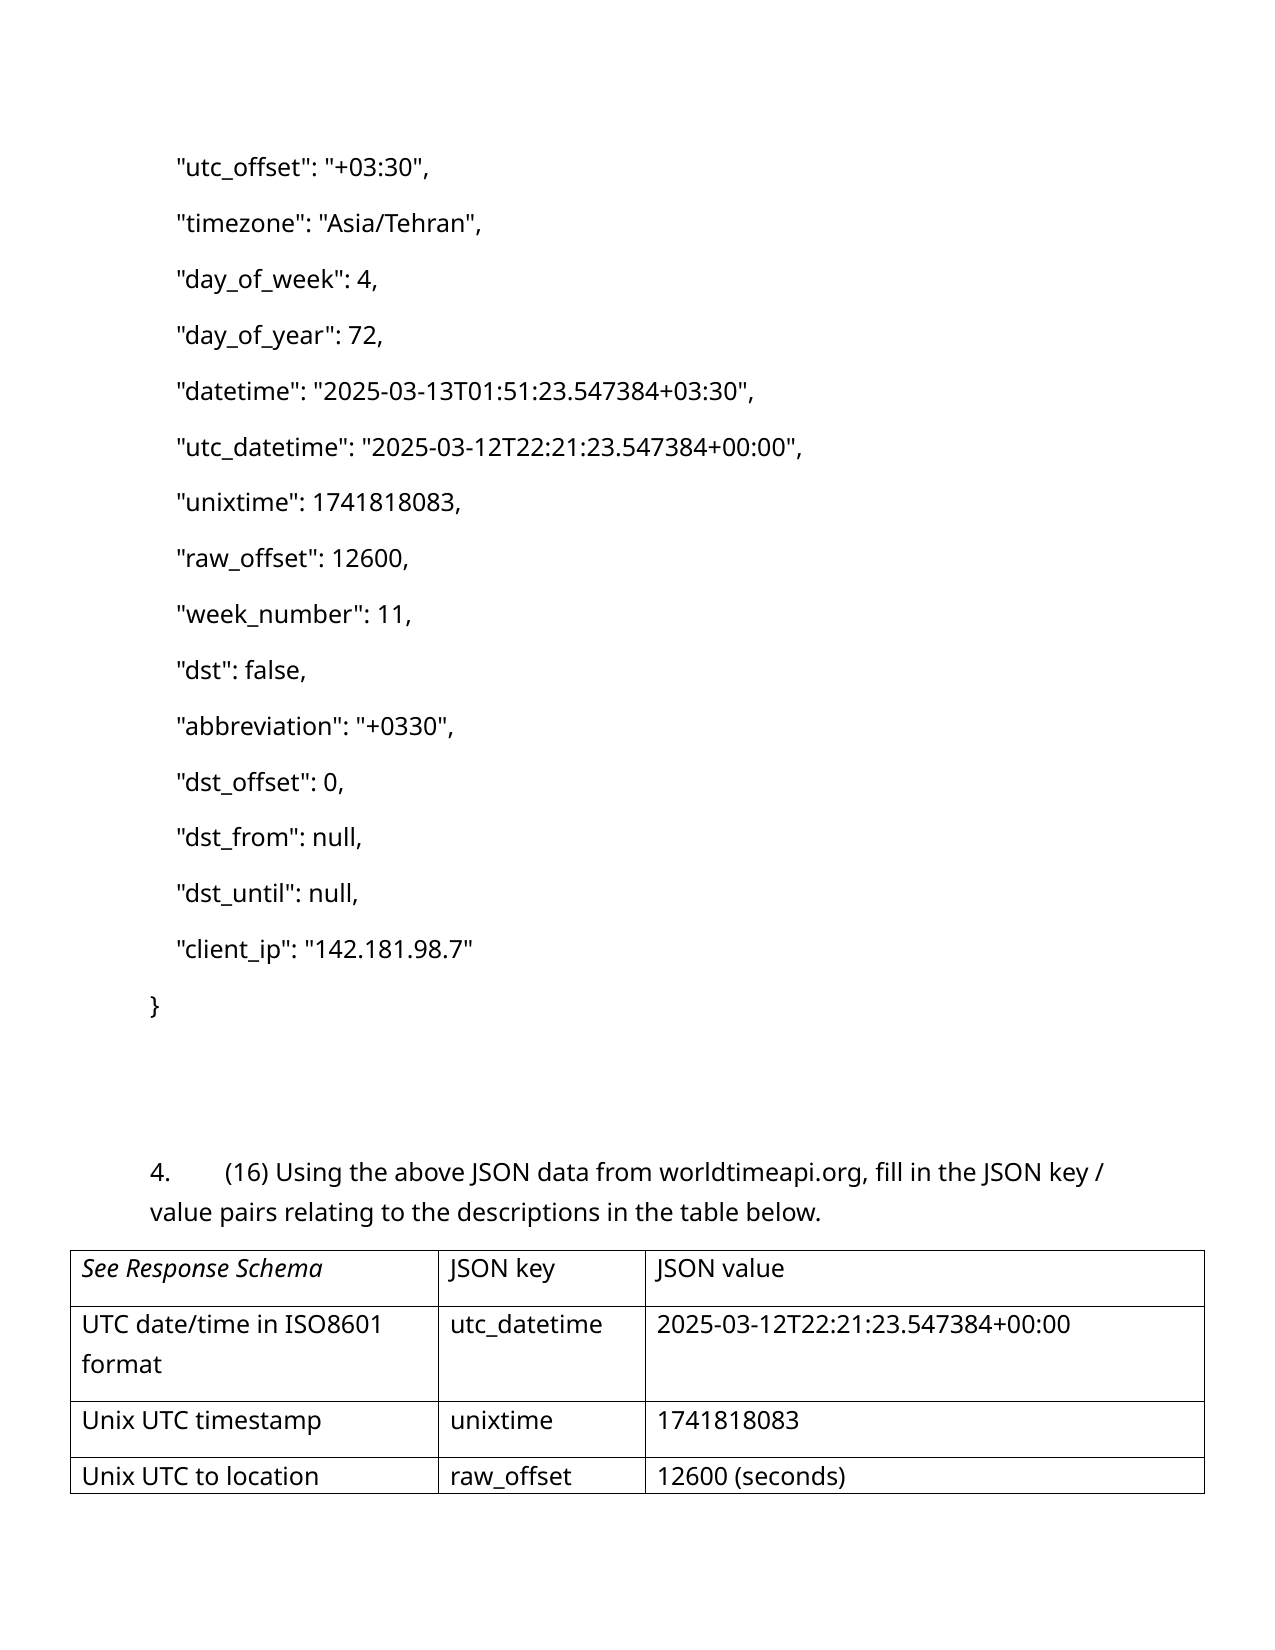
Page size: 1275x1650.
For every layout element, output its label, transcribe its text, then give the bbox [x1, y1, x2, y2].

text } [150, 987, 1125, 1022]
text "datetime": "2025-03-13T01:51:23.547384+03:30", [150, 373, 1125, 407]
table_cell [71, 1458, 438, 1492]
text "abbreviation": "+0330", [150, 708, 1125, 742]
table_cell utc_datetime [439, 1307, 645, 1401]
table_cell Unix UTC timestamp [71, 1402, 438, 1457]
text "dst_from": null, [150, 820, 1125, 854]
text "utc_datetime": "2025-03-12T22:21:23.547384+00:00", [150, 429, 1125, 463]
text "client_ip": "142.181.98.7" [150, 932, 1125, 966]
table_cell UTC date/time in ISO8601 format [71, 1307, 438, 1401]
text "timezone": "Asia/Tehran", [150, 206, 1125, 240]
table_cell unixtime [439, 1402, 645, 1457]
text "dst_until": null, [150, 876, 1125, 910]
text "dst": false, [150, 652, 1125, 687]
text "utc_offset": "+03:30", [150, 150, 1125, 184]
text "raw_offset": 12600, [150, 541, 1125, 575]
text "unixtime": 1741818083, [150, 485, 1125, 519]
text 4. (16) Using the above JSON data from worldtimeapi.org, fill in the JSON key / value pairs relating to the descriptions in the table below. [150, 1155, 1125, 1228]
text "week_number": 11, [150, 597, 1125, 631]
text "day_of_year": 72, [150, 317, 1125, 352]
text "day_of_week": 4, [150, 262, 1125, 296]
table_header See Response Schema [71, 1251, 438, 1306]
text "dst_offset": 0, [150, 764, 1125, 798]
table_header JSON key [439, 1251, 645, 1306]
table_cell 2025-03-12T22:21:23.547384+00:00 [646, 1307, 1204, 1401]
table_cell 12600 (seconds) [646, 1458, 1204, 1492]
table_header JSON value [646, 1251, 1204, 1306]
table_cell raw_offset [439, 1458, 645, 1492]
table_cell 1741818083 [646, 1402, 1204, 1457]
